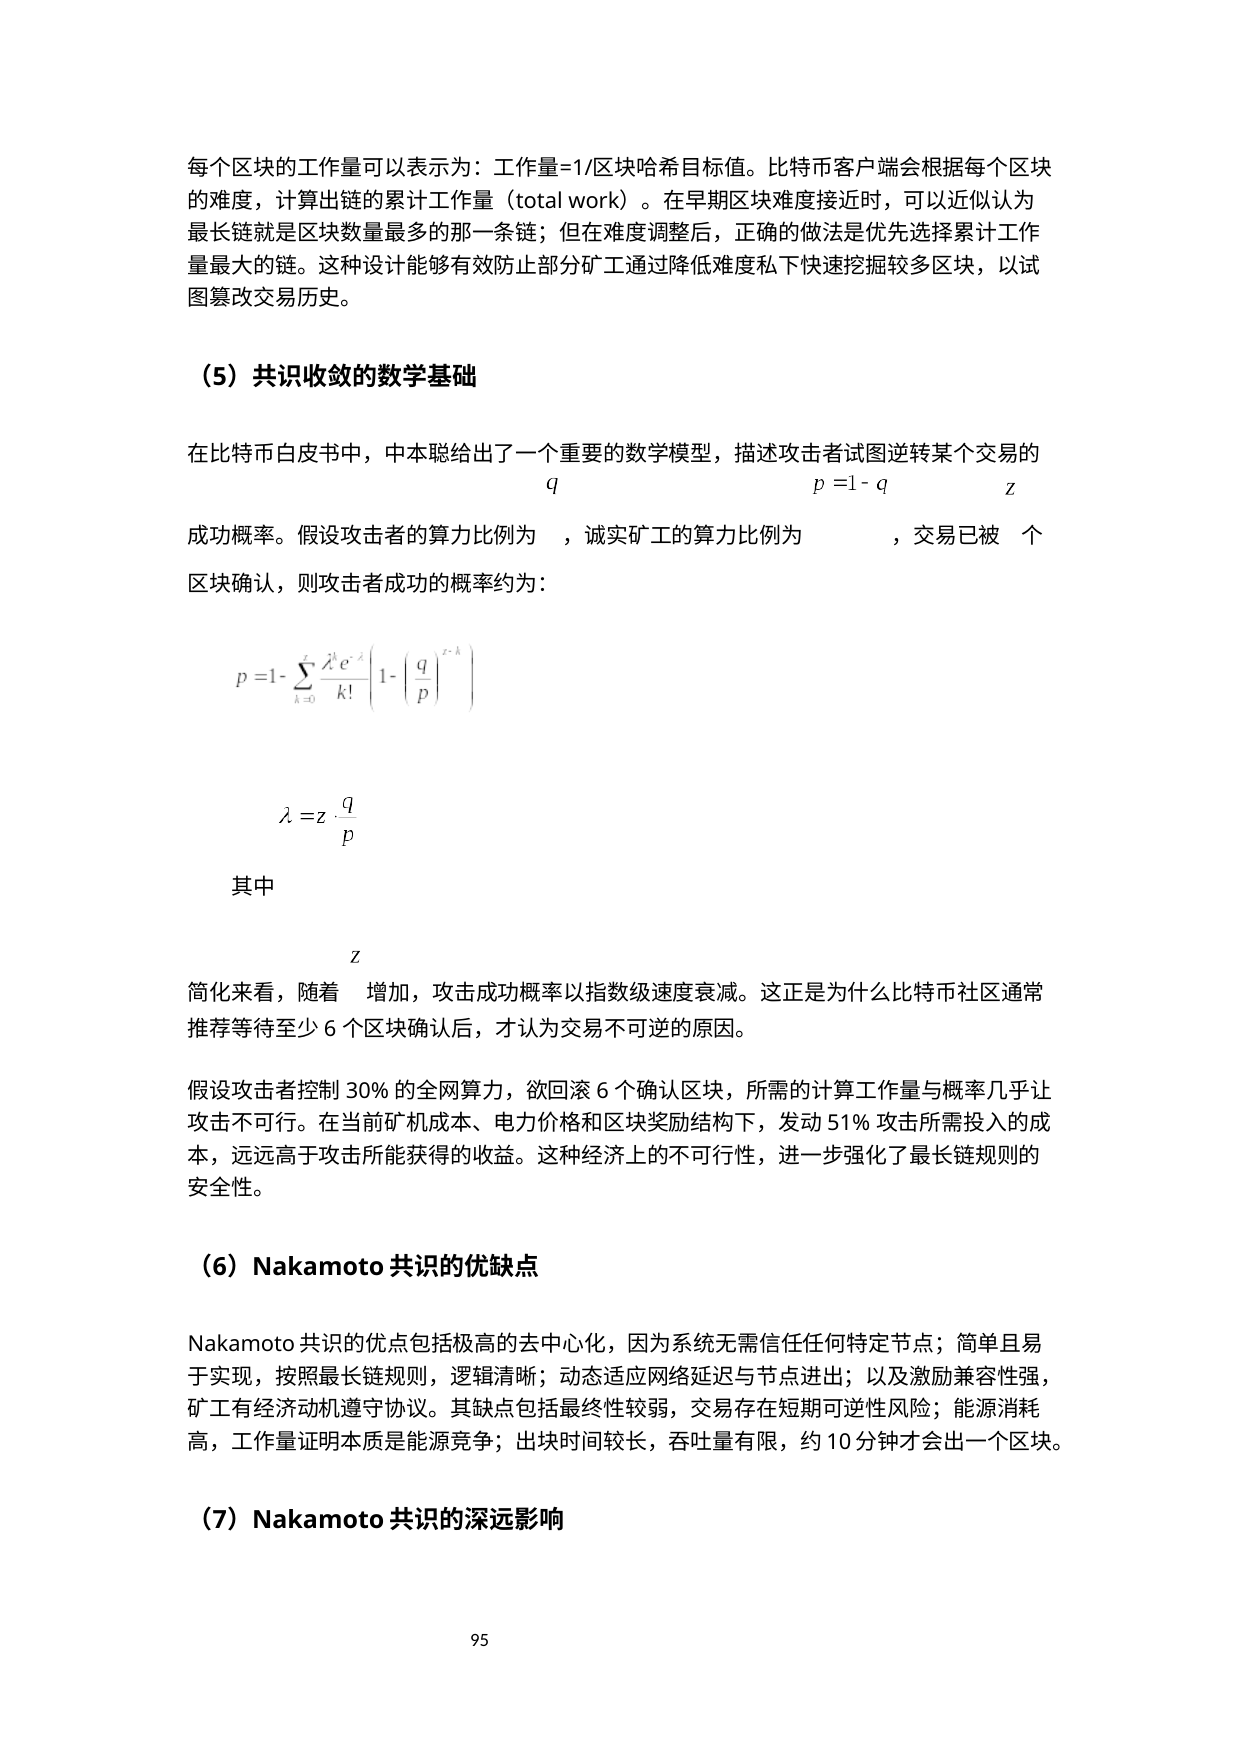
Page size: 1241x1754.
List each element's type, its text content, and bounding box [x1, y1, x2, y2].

text 其中 [187, 787, 1053, 917]
subtitle （5）共识收敛的数学基础 [187, 342, 1053, 407]
subtitle （7）Nakamoto共识的深远影响 [187, 1485, 1053, 1550]
text 假设攻击者控制 30% 的全网算力，欲回滚 6 个确认区块，所需的计算工作量与概率几乎让攻击不可行。在当前矿机成本、电力价格和区块奖励结构下，发动 51% 攻击所需投入的成本，远远高于攻击所能获得的收益。这种经济上的不可行性，进一步强化了最长链规则的安全性。 [187, 1072, 1053, 1202]
subtitle （6）Nakamoto共识的优缺点 [187, 1232, 1053, 1297]
text 在比特币白皮书中，中本聪给出了一个重要的数学模型，描述攻击者试图逆转某个交易的成功概率。假设攻击者的算力比例为 ，诚实矿工的算力比例为 ，交易已被个区块确认，则攻击者成功的概率约为： [187, 436, 1053, 598]
text Nakamoto共识的优点包括极高的去中心化，因为系统无需信任任何特定节点；简单且易于实现，按照最长链规则，逻辑清晰；动态适应网络延迟与节点进出；以及激励兼容性强，矿工有经济动机遵守协议。其缺点包括最终性较弱，交易存在短期可逆性风险；能源消耗高，工作量证明本质是能源竞争；出块时间较长，吞吐量有限，约10分钟才会出一个区块。 [187, 1326, 1053, 1456]
text 每个区块的工作量可以表示为：工作量=1/区块哈希目标值。比特币客户端会根据每个区块的难度，计算出链的累计工作量（total work）。在早期区块难度接近时，可以近似认为最长链就是区块数量最多的那一条链；但在难度调整后，正确的做法是优先选择累计工作量最大的链。这种设计能够有效防止部分矿工通过降低难度私下快速挖掘较多区块，以试图篡改交易历史。 [187, 150, 1053, 312]
text 简化来看，随着 增加，攻击成功概率以指数级速度衰减。这正是为什么比特币社区通常推荐等待至少 6 个区块确认后，才认为交易不可逆的原因。 [187, 946, 1053, 1043]
